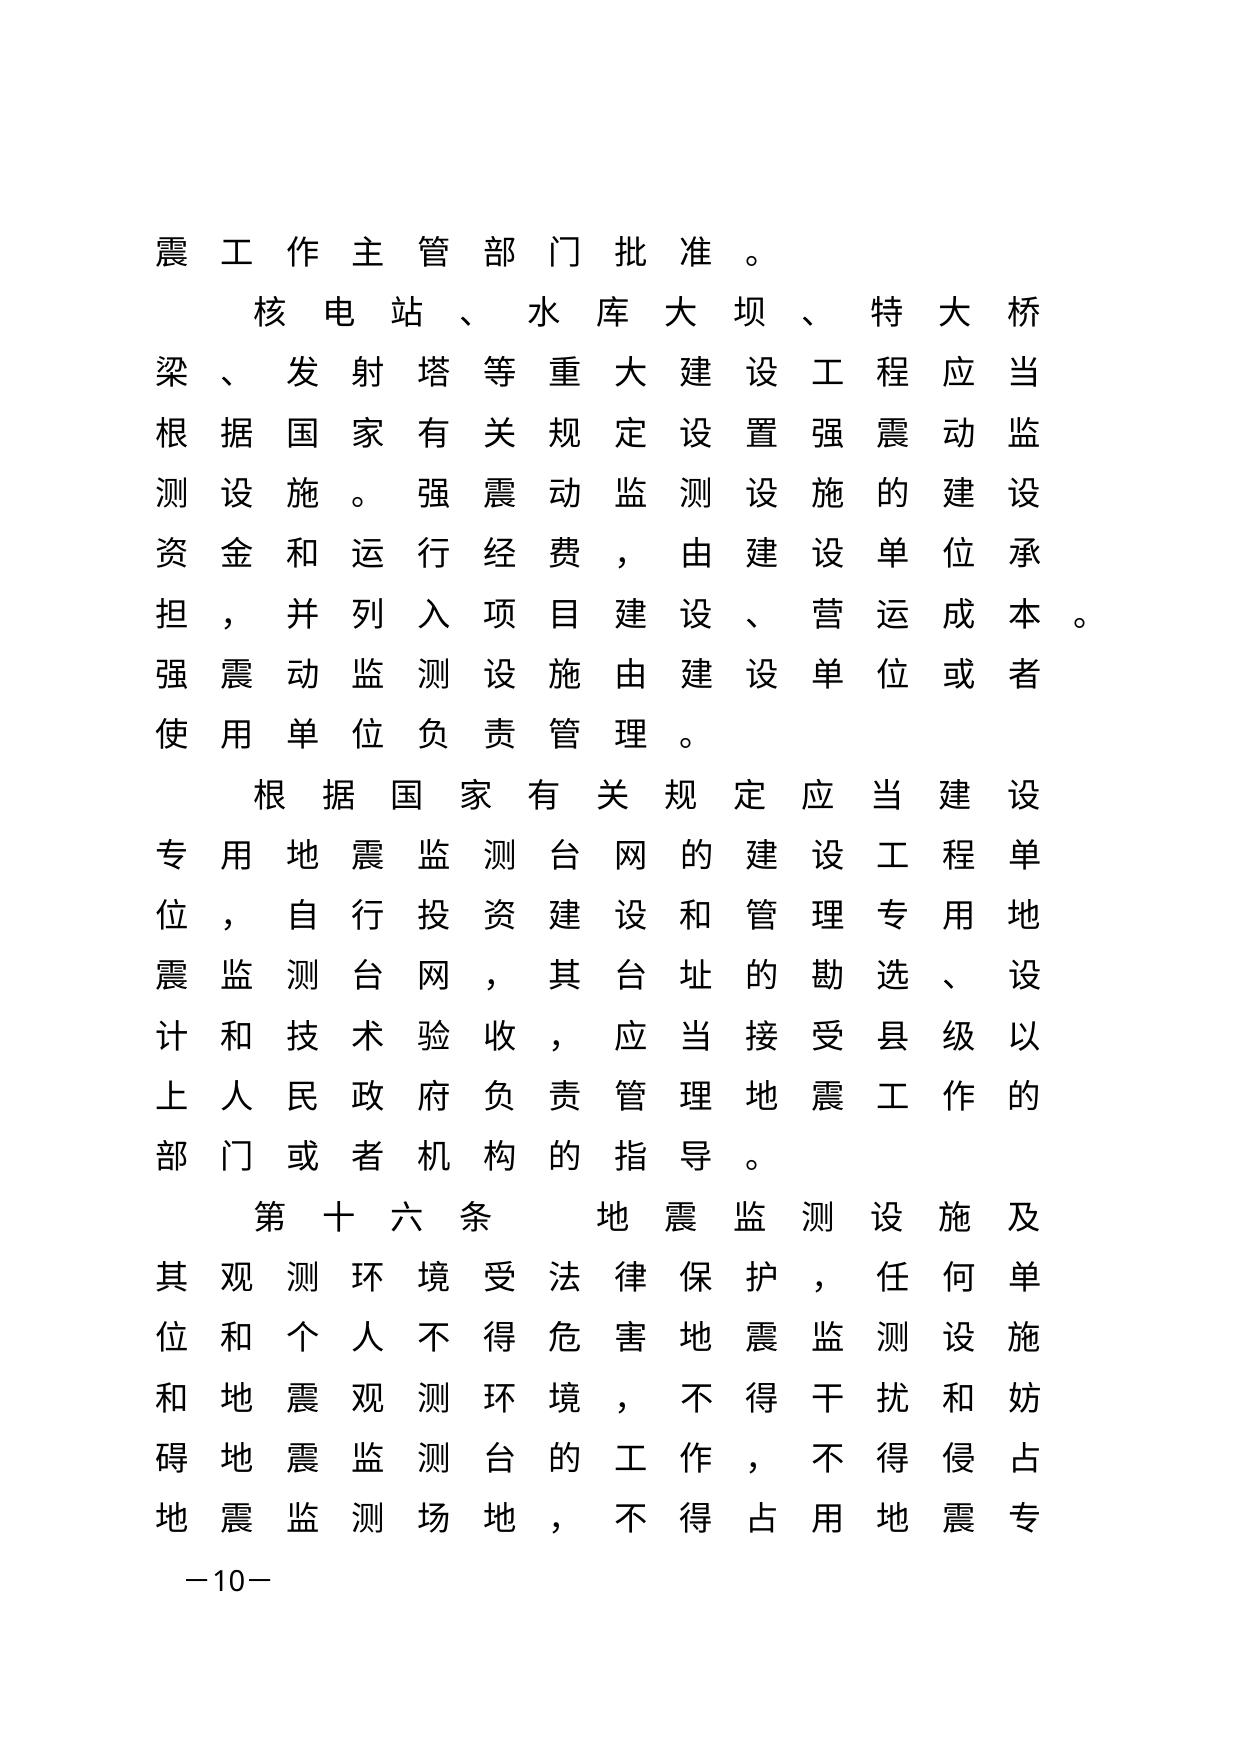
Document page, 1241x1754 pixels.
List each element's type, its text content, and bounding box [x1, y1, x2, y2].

text 根据国家有关规定应当建设专用地震监测台网的建设工程单位，自行投资建设和管理专用地震监测台网，其台址的勘选、设计和技术验收，应当接受县级以上人民政府负责管理地震工作的部门或者机构的指导。 [155, 762, 1073, 1184]
text 第十六条 地震监测设施及其观测环境受法律保护，任何单位和个人不得危害地震监测设施和地震观测环境，不得干扰和妨碍地震监测台的工作，不得侵占地震监测场地，不得占用地震专用通信网的线缆、信道及其设施，不得擅自移动、损坏地震监测仪器、设施、标志。 [155, 1184, 1073, 1546]
text 核电站、水库大坝、特大桥梁、发射塔等重大建设工程应当根据国家有关规定设置强震动监测设施。强震动监测设施的建设资金和运行经费，由建设单位承担，并列入项目建设、营运成本。强震动监测设施由建设单位或者使用单位负责管理。 [155, 280, 1073, 762]
text 市、县地震监测台网的中止或者终止由所在地人民政府负责管理地震工作的部门或者机构提出申请，报省地震工作主管部门批准，并报国务院地震工作主管部门备案。省级地震监测台网的中止或者终止，必须报国务院地震工作主管部门批准。 [155, 219, 1073, 280]
